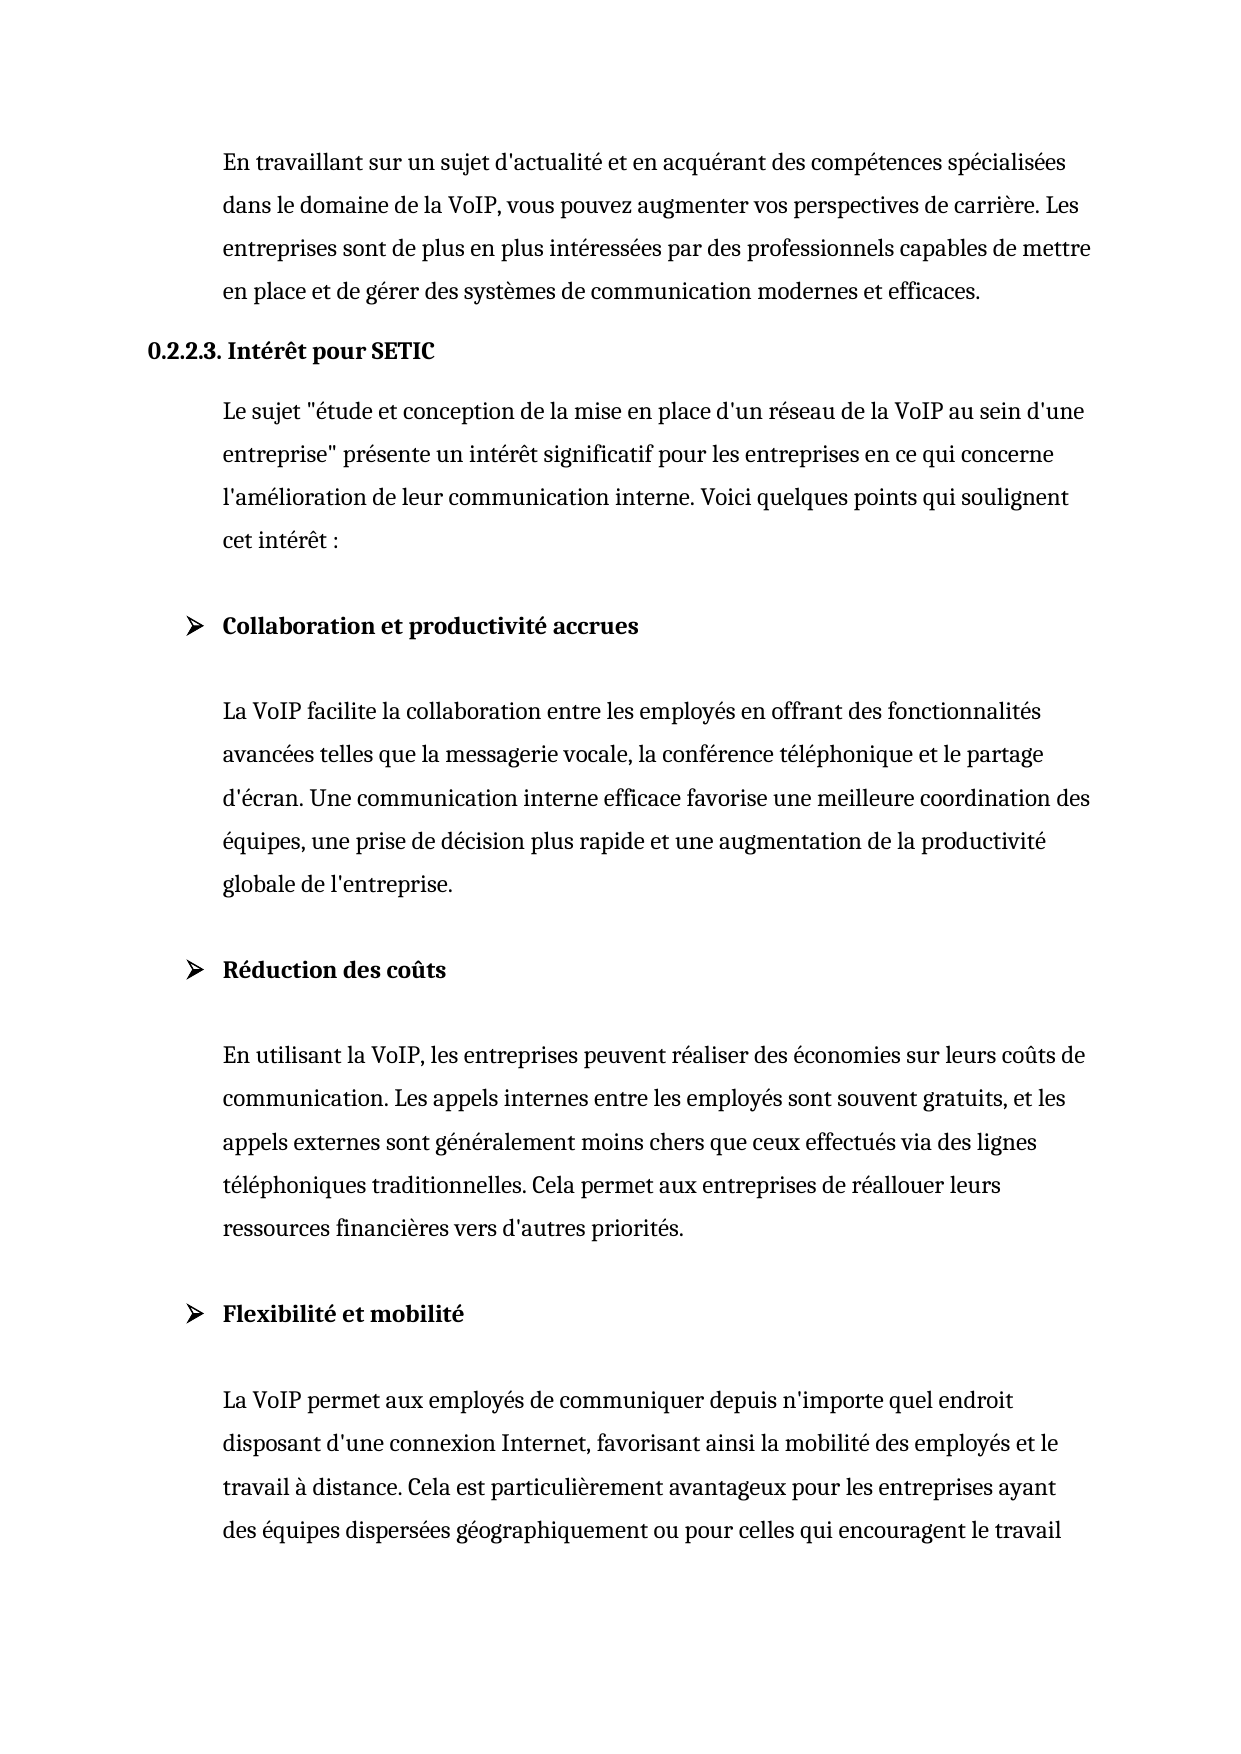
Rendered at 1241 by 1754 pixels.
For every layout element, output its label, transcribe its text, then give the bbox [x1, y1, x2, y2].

list Le sujet "étude et conception de la mise en place d'un réseau de la VoIP au sein d'une entreprise" présente un intérêt significatif pour les entreprises en ce qui concerne l'amélioration de leur communication interne. Voici quelques points qui soulignent cet intérêt : [223, 397, 1093, 555]
list Flexibilité et mobilité [185, 1300, 1093, 1329]
text 0.2.2.3. Intérêt pour SETIC [148, 337, 1093, 366]
list La VoIP facilite la collaboration entre les employés en offrant des fonctionnalités avancées telles que la messagerie vocale, la conférence téléphonique et le partage d'écran. Une communication interne efficace favorise une meilleure coordination des équipes, une prise de décision plus rapide et une augmentation de la productivité globale de l'entreprise. [223, 697, 1093, 898]
list En travaillant sur un sujet d'actualité et en acquérant des compétences spécialisées dans le domaine de la VoIP, vous pouvez augmenter vos perspectives de carrière. Les entreprises sont de plus en plus intéressées par des professionnels capables de mettre en place et de gérer des systèmes de communication modernes et efficaces. [223, 148, 1093, 306]
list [223, 1386, 1093, 1544]
list Réduction des coûts [185, 956, 1093, 985]
list En utilisant la VoIP, les entreprises peuvent réaliser des économies sur leurs coûts de communication. Les appels internes entre les employés sont souvent gratuits, et les appels externes sont généralement moins chers que ceux effectués via des lignes téléphoniques traditionnelles. Cela permet aux entreprises de réallouer leurs ressources financières vers d'autres priorités. [223, 1041, 1093, 1242]
list Collaboration et productivité accrues [185, 612, 1093, 641]
